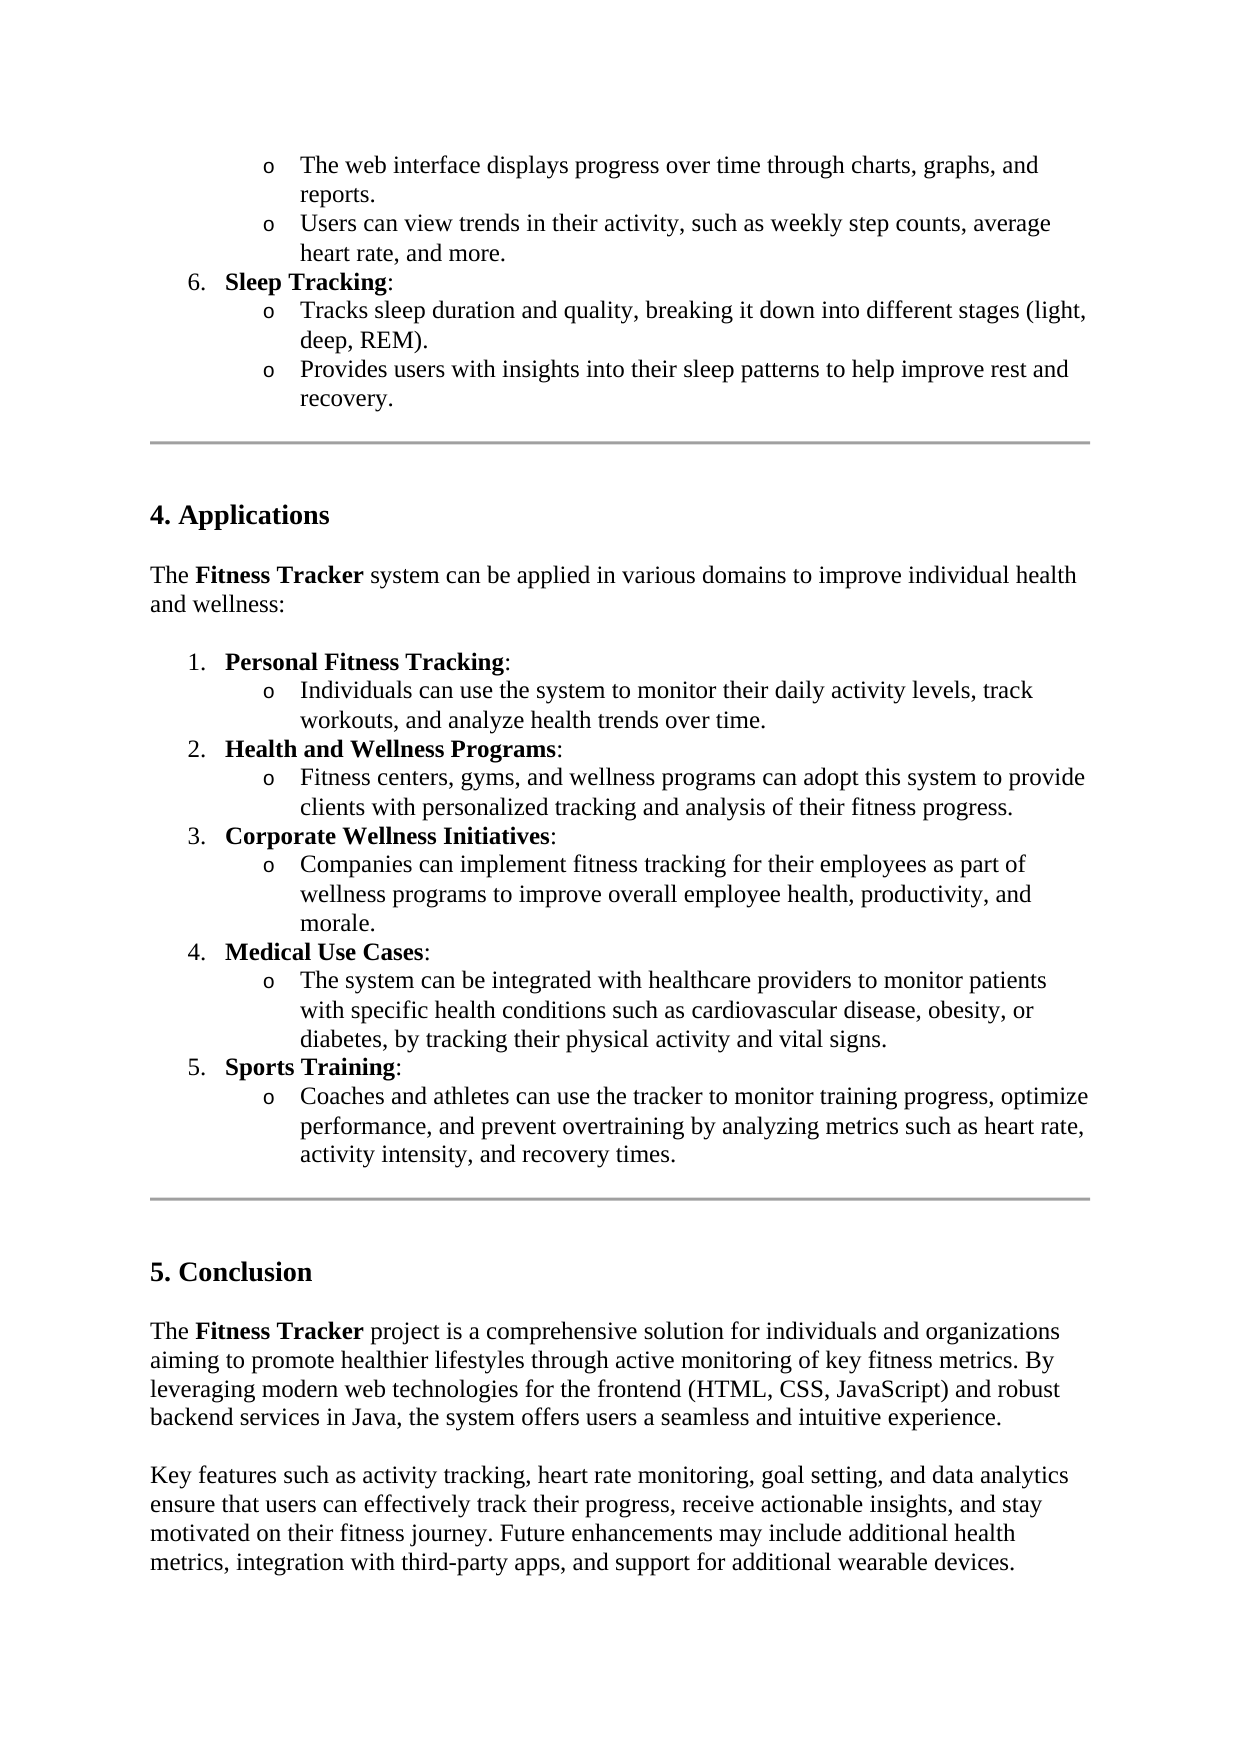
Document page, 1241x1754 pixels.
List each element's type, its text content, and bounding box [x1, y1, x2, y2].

text The Fitness Tracker system can be applied in various domains to improve individual health and wellness: [150, 560, 1090, 617]
list Medical Use Cases: [187, 937, 1090, 965]
list Health and Wellness Programs: [187, 734, 1090, 762]
text Key features such as activity tracking, heart rate monitoring, goal setting, and data analytics ensure that users can effectively track their progress, receive actionable insights, and stay motivated on their fitness journey. Future enhancements may include additional health metrics, integration with third-party apps, and support for additional wearable devices. [150, 1460, 1090, 1575]
list Sports Training: [187, 1052, 1090, 1081]
list Coaches and athletes can use the tracker to monitor training progress, optimize performance, and prevent overtraining by analyzing metrics such as heart rate, activity intensity, and recovery times. [262, 1081, 1090, 1168]
list Fitness centers, gyms, and wellness programs can adopt this system to provide clients with personalized tracking and analysis of their fitness progress. [262, 762, 1090, 821]
list The system can be integrated with healthcare providers to monitor patients with specific health conditions such as cardiovascular disease, obesity, or diabetes, by tracking their physical activity and vital signs. [262, 965, 1090, 1052]
text 5. Conclusion [150, 1255, 1090, 1287]
list Personal Fitness Tracking: [187, 647, 1090, 675]
list Sleep Tracking: [187, 267, 1090, 295]
list Individuals can use the system to monitor their daily activity levels, track workouts, and analyze health trends over time. [262, 675, 1090, 734]
list Users can view trends in their activity, such as weekly step counts, average heart rate, and more. [262, 208, 1090, 267]
list Companies can implement fitness tracking for their employees as part of wellness programs to improve overall employee health, productivity, and morale. [262, 849, 1090, 937]
list Corporate Wellness Initiatives: [187, 821, 1090, 849]
text 4. Applications [150, 498, 1090, 531]
list Provides users with insights into their sleep patterns to help improve rest and recovery. [262, 354, 1090, 412]
list Tracks sleep duration and quality, breaking it down into different stages (light, deep, REM). [262, 295, 1090, 354]
text The Fitness Tracker project is a comprehensive solution for individuals and organizations aiming to promote healthier lifestyles through active monitoring of key fitness metrics. By leveraging modern web technologies for the frontend (HTML, CSS, JavaScript) and robust backend services in Java, the system offers users a seamless and intuitive experience. [150, 1316, 1090, 1431]
list The web interface displays progress over time through charts, graphs, and reports. [262, 150, 1090, 208]
